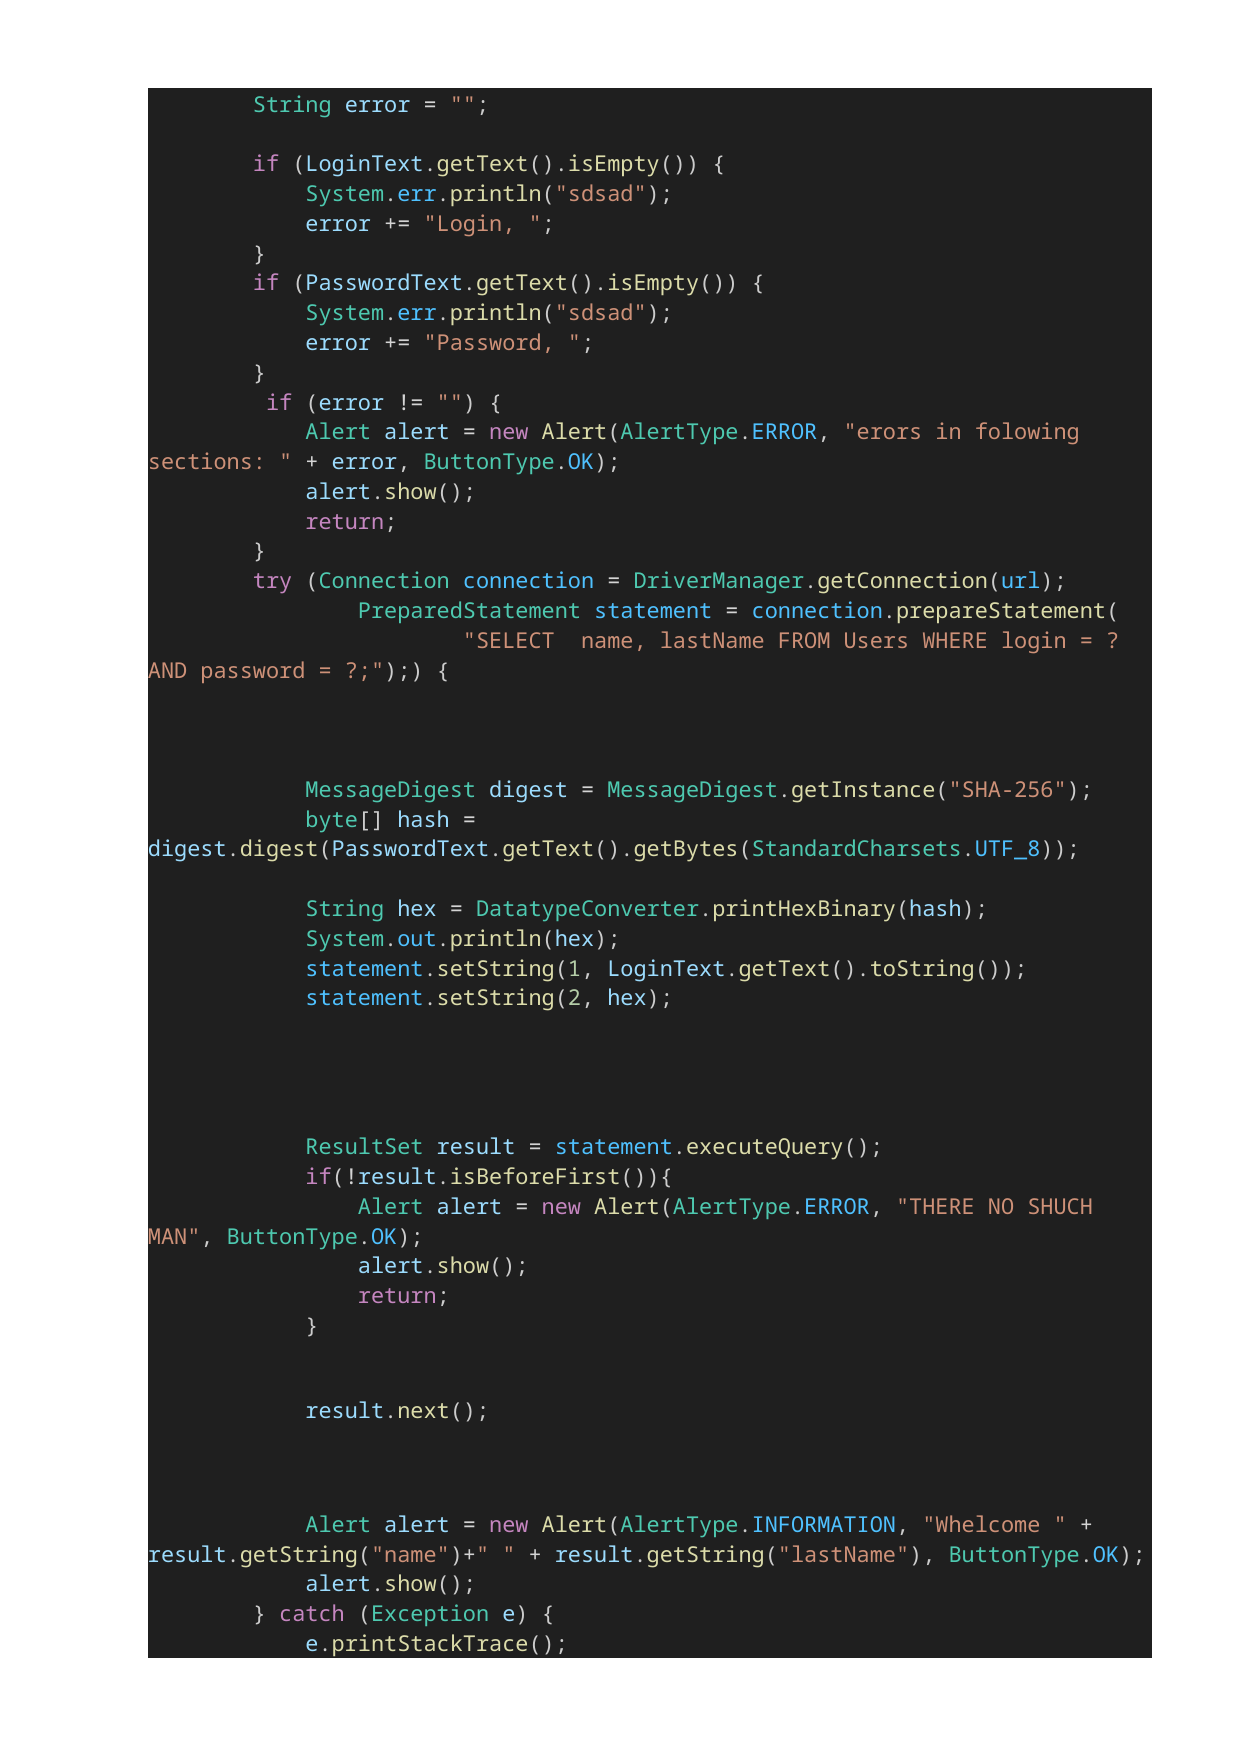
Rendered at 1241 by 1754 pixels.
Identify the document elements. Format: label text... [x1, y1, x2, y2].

text ResultSet result = statement.executeQuery(); [148, 1131, 1152, 1161]
text System.err.println("sdsad"); [148, 297, 1152, 327]
text alert.show(); [148, 1250, 1152, 1280]
text alert.show(); [148, 1568, 1152, 1598]
text PreparedStatement statement = connection.prepareStatement( [148, 595, 1152, 625]
text } catch (Exception e) { [148, 1598, 1152, 1628]
text return; [148, 506, 1152, 535]
text } [148, 237, 1152, 267]
text System.out.println(hex); [148, 923, 1152, 952]
text if (PasswordText.getText().isEmpty()) { [148, 267, 1152, 297]
text return; [148, 1280, 1152, 1310]
text if (error != "") { [148, 386, 1152, 416]
text Alert alert = new Alert(AlertType.INFORMATION, "Whelcome " + result.getString("name")+" " + result.getString("lastName"), ButtonType.OK); [148, 1509, 1152, 1568]
text } [148, 357, 1152, 386]
text } [148, 1310, 1152, 1340]
text statement.setString(1, LoginText.getText().toString()); [148, 952, 1152, 982]
text String hex = DatatypeConverter.printHexBinary(hash); [148, 893, 1152, 923]
text e.printStackTrace(); [148, 1628, 1152, 1658]
text } [148, 535, 1152, 565]
text byte[] hash = digest.digest(PasswordText.getText().getBytes(StandardCharsets.UTF_8)); [148, 803, 1152, 863]
text Alert alert = new Alert(AlertType.ERROR, "erors in folowing sections: " + error, ButtonType.OK); [148, 416, 1152, 476]
text error += "Password, "; [148, 327, 1152, 357]
text System.err.println("sdsad"); [148, 178, 1152, 208]
text MessageDigest digest = MessageDigest.getInstance("SHA-256"); [148, 774, 1152, 803]
text try (Connection connection = DriverManager.getConnection(url); [148, 565, 1152, 595]
text error += "Login, "; [148, 208, 1152, 237]
text if (LoginText.getText().isEmpty()) { [148, 148, 1152, 178]
text "SELECT name, lastName FROM Users WHERE login = ? AND password = ?;");) { [148, 625, 1152, 684]
text Alert alert = new Alert(AlertType.ERROR, "THERE NO SHUCH MAN", ButtonType.OK); [148, 1191, 1152, 1250]
text if(!result.isBeforeFirst()){ [148, 1161, 1152, 1191]
text result.next(); [148, 1394, 1152, 1424]
text statement.setString(2, hex); [148, 982, 1152, 1012]
text String error = ""; [148, 88, 1152, 118]
text alert.show(); [148, 476, 1152, 506]
